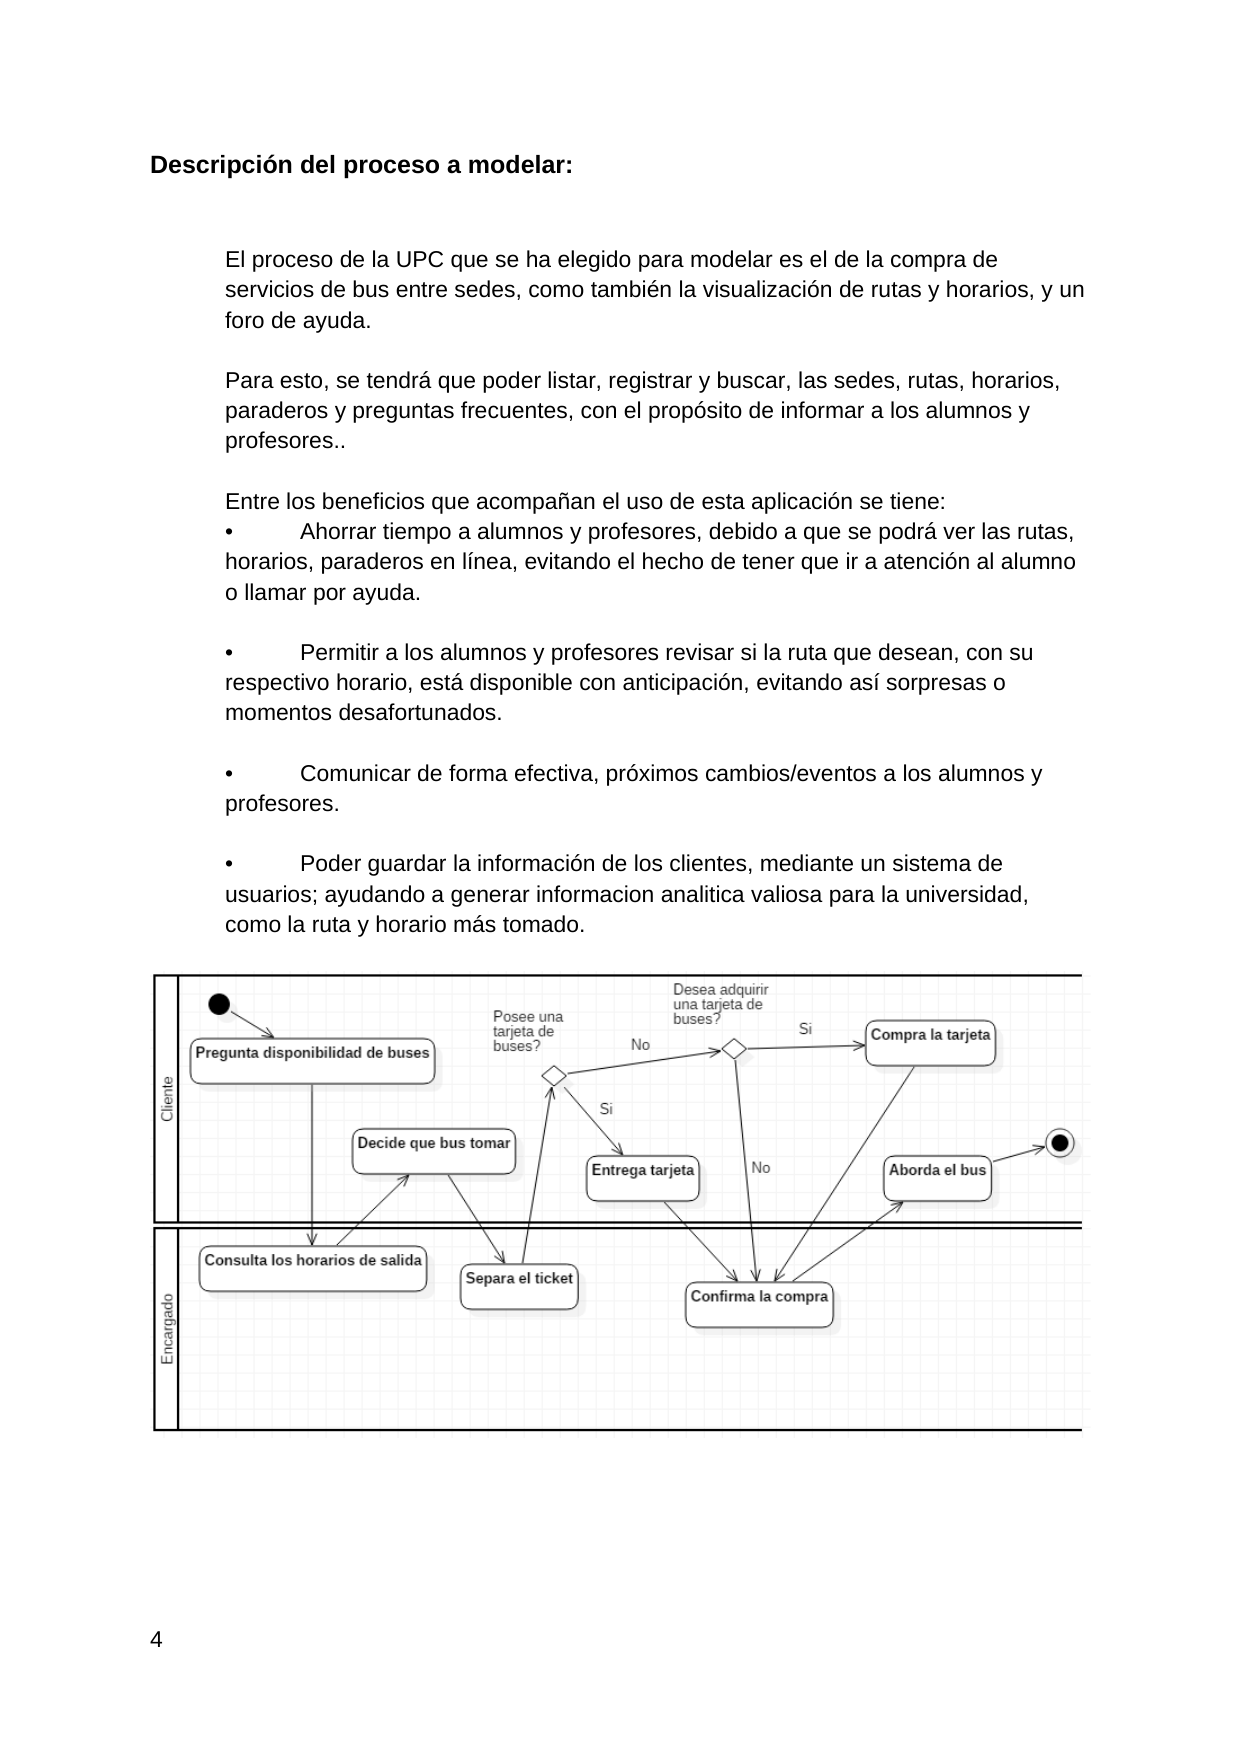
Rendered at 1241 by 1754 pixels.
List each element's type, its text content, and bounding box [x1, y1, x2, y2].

text • Comunicar de forma efectiva, próximos cambios/eventos a los alumnos y profesores. [225, 729, 1090, 816]
text Entre los beneficios que acompañan el uso de esta aplicación se tiene: • Ahorrar tiempo a alumnos y profesores, debido a que se podrá ver las rutas, horarios, paraderos en línea, evitando el hecho de tener que ir a atención al alumno o llamar por ayuda. [225, 458, 1090, 605]
picture [150, 971, 1091, 1438]
text • Permitir a los alumnos y profesores revisar si la ruta que desean, con su respectivo horario, está disponible con anticipación, evitando así sorpresas o momentos desafortunados. [225, 609, 1090, 726]
text Descripción del proceso a modelar: [150, 150, 1090, 179]
text • Poder guardar la información de los clientes, mediante un sistema de usuarios; ayudando a generar informacion analitica valiosa para la universidad, como la ruta y horario más tomado. [225, 820, 1090, 937]
text El proceso de la UPC que se ha elegido para modelar es el de la compra de servicios de bus entre sedes, como también la visualización de rutas y horarios, y un foro de ayuda. [225, 246, 1090, 333]
text Para esto, se tendrá que poder listar, registrar y buscar, las sedes, rutas, horarios, paraderos y preguntas frecuentes, con el propósito de informar a los alumnos y profesores.. [225, 337, 1090, 454]
